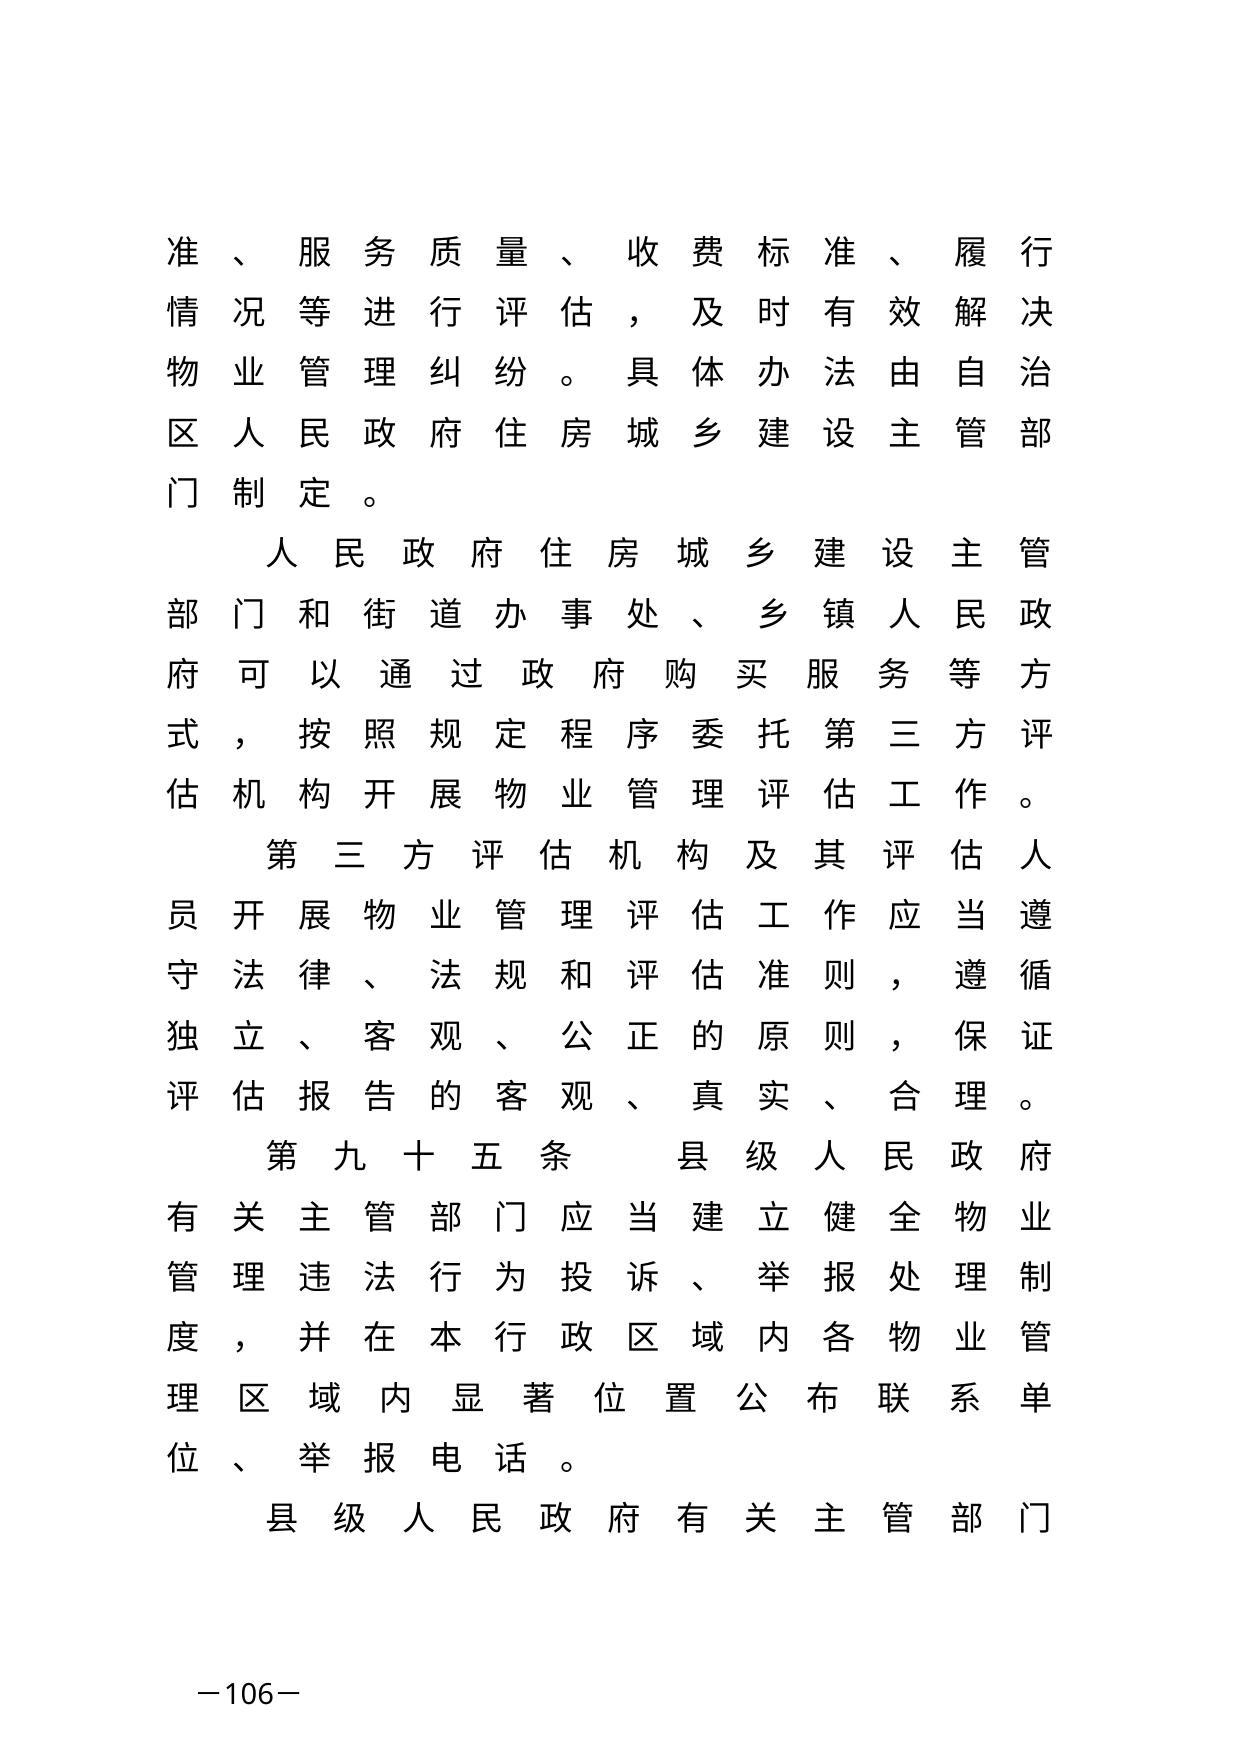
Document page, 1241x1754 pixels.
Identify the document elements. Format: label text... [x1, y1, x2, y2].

text 人民政府住房城乡建设主管部门和街道办事处、乡镇人民政府可以通过政府购买服务等方式，按照规定程序委托第三方评估机构开展物业管理评估工作。 [167, 521, 1085, 822]
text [167, 219, 1085, 521]
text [167, 1486, 1085, 1546]
text 第九十五条 县级人民政府有关主管部门应当建立健全物业管理违法行为投诉、举报处理制度，并在本行政区域内各物业管理区域内显著位置公布联系单位、举报电话。 [167, 1124, 1085, 1486]
text 第三方评估机构及其评估人员开展物业管理评估工作应当遵守法律、法规和评估准则，遵循独立、客观、公正的原则，保证评估报告的客观、真实、合理。 [167, 822, 1085, 1124]
